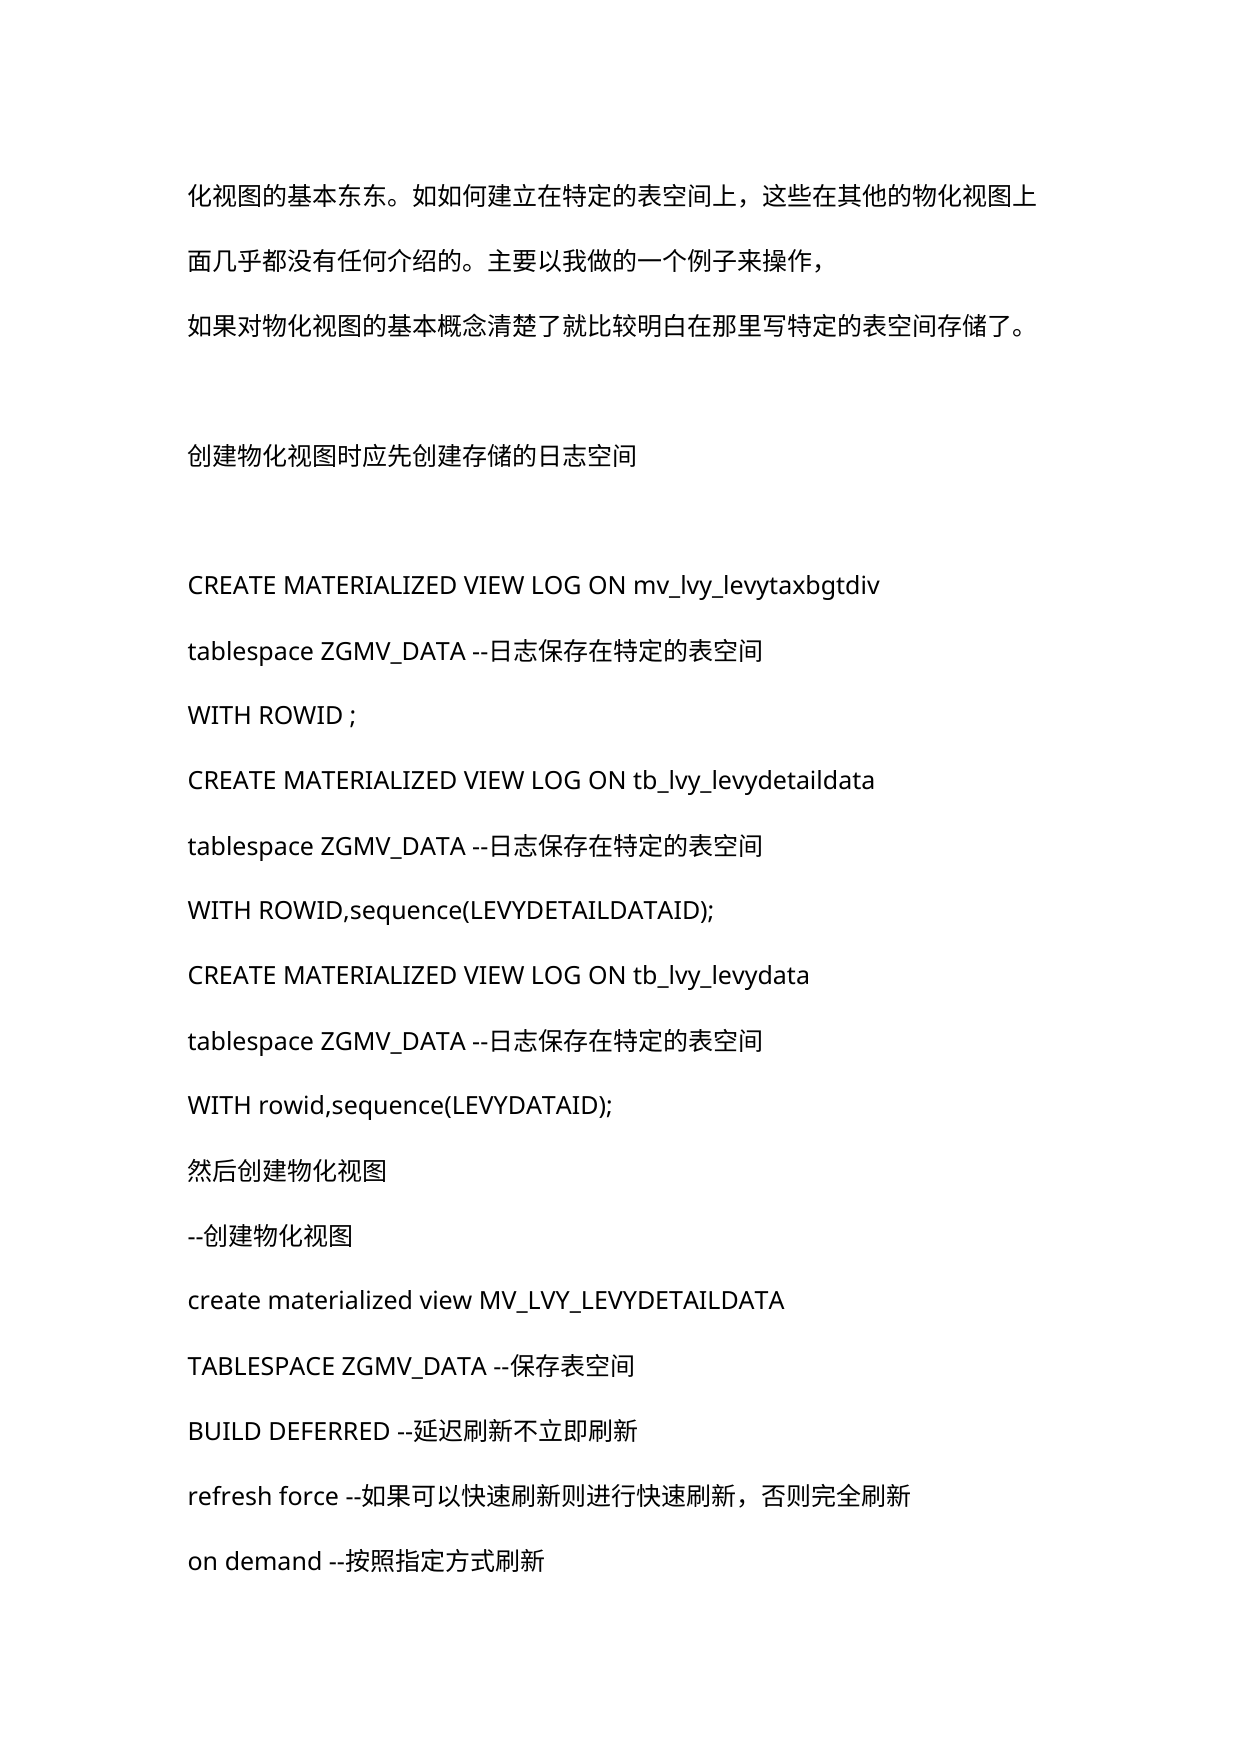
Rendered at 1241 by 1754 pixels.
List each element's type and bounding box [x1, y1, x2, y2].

text [187, 162, 1053, 1592]
